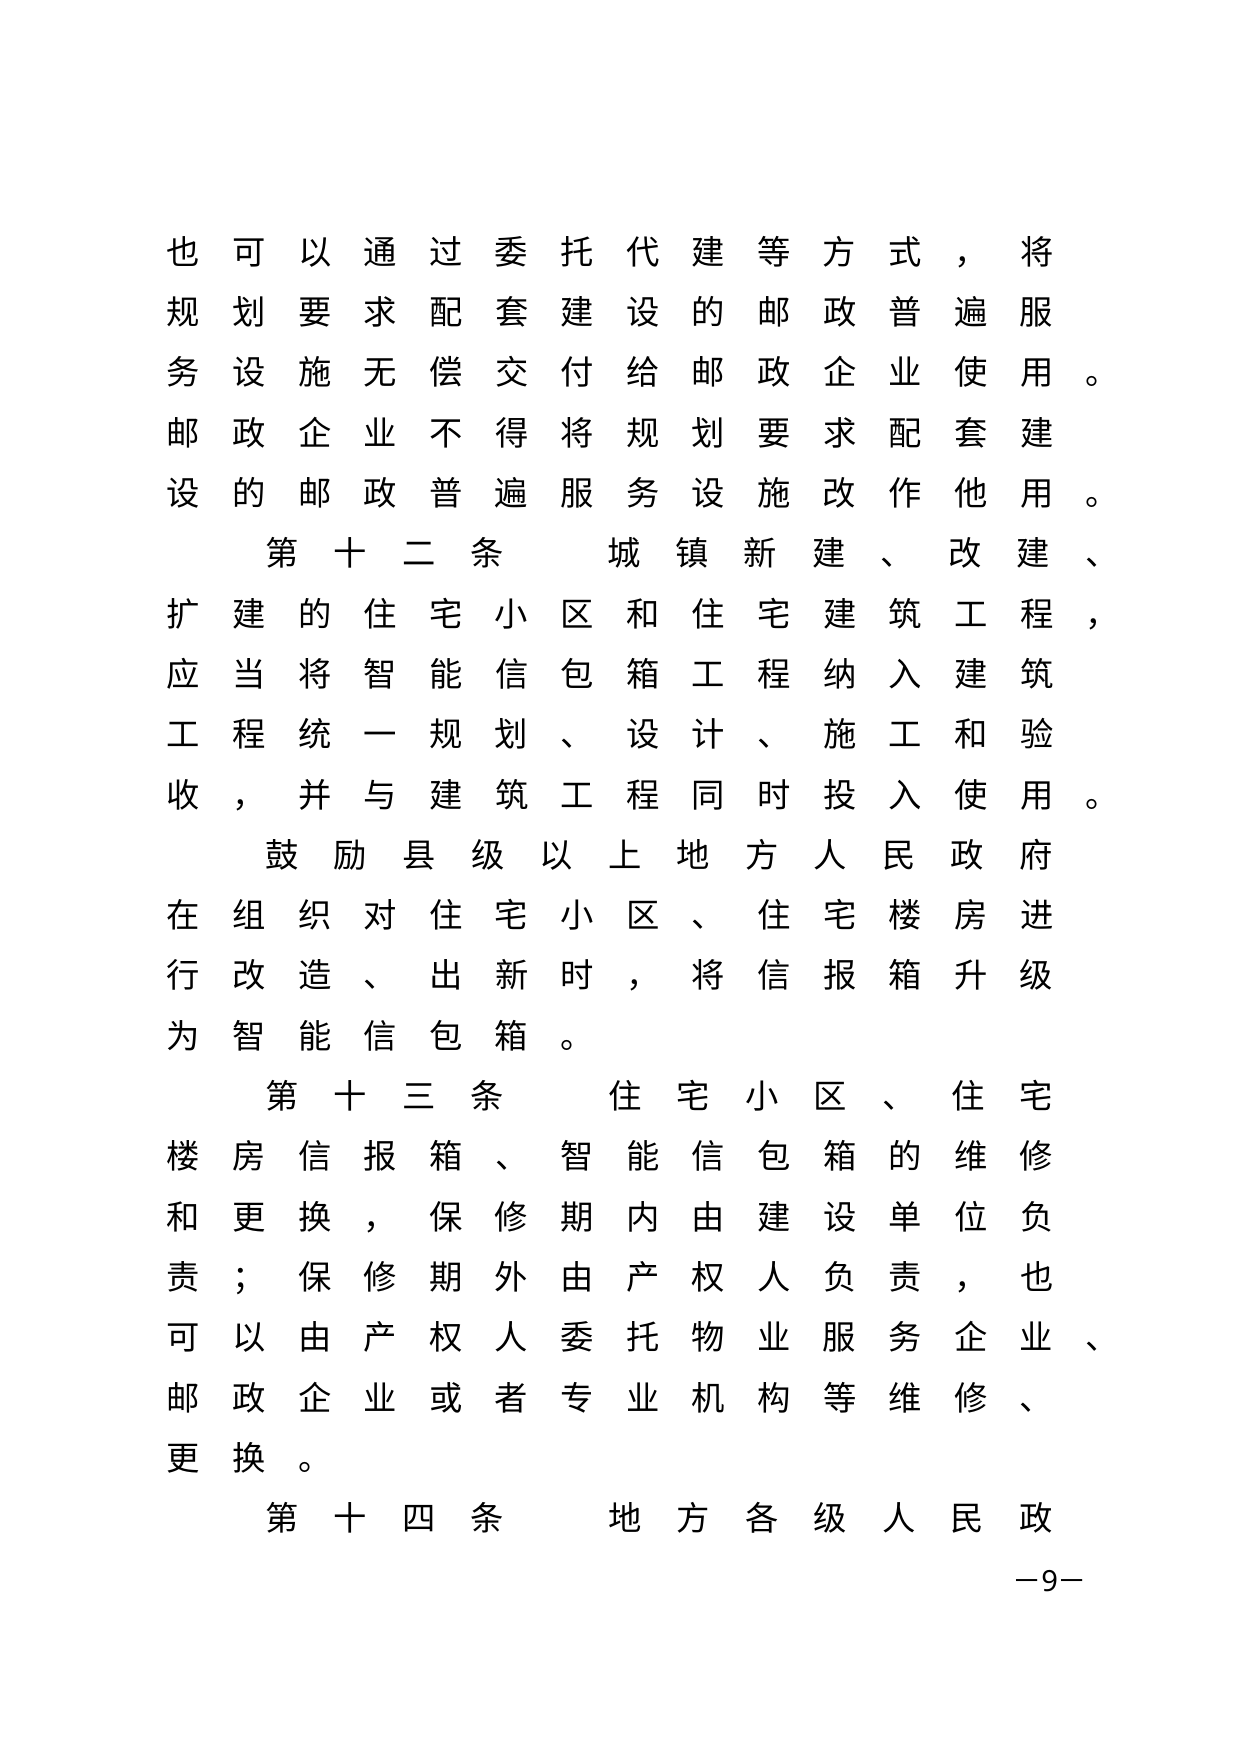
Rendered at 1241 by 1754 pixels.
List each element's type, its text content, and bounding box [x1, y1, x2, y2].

text 第十三条 住宅小区、住宅楼房信报箱、智能信包箱的维修和更换，保修期内由建设单位负责；保修期外由产权人负责，也可以由产权人委托物业服务企业、邮政企业或者专业机构等维修、更换。 [167, 1064, 1085, 1486]
text 建设单位对按照规划要求配套建设的邮政普遍服务设施，以出售方式交付给邮政企业的，出售价格应当不高于建筑成本价；也可以通过委托代建等方式，将规划要求配套建设的邮政普遍服务设施无偿交付给邮政企业使用。邮政企业不得将规划要求配套建设的邮政普遍服务设施改作他用。 [167, 219, 1085, 521]
text 第十二条 城镇新建、改建、扩建的住宅小区和住宅建筑工程，应当将智能信包箱工程纳入建筑工程统一规划、设计、施工和验收，并与建筑工程同时投入使用。 [167, 521, 1085, 823]
text 鼓励县级以上地方人民政府在组织对住宅小区、住宅楼房进行改造、出新时，将信报箱升级为智能信包箱。 [167, 823, 1085, 1064]
text 第十四条 地方各级人民政府应当采取必要的保障措施，加强农村寄递物流体系建设，在农村设置村邮站或者其他接收邮件快件场所。鼓励有关单位和个人为村邮站提供便利或者志愿服务。 [167, 1486, 1085, 1546]
